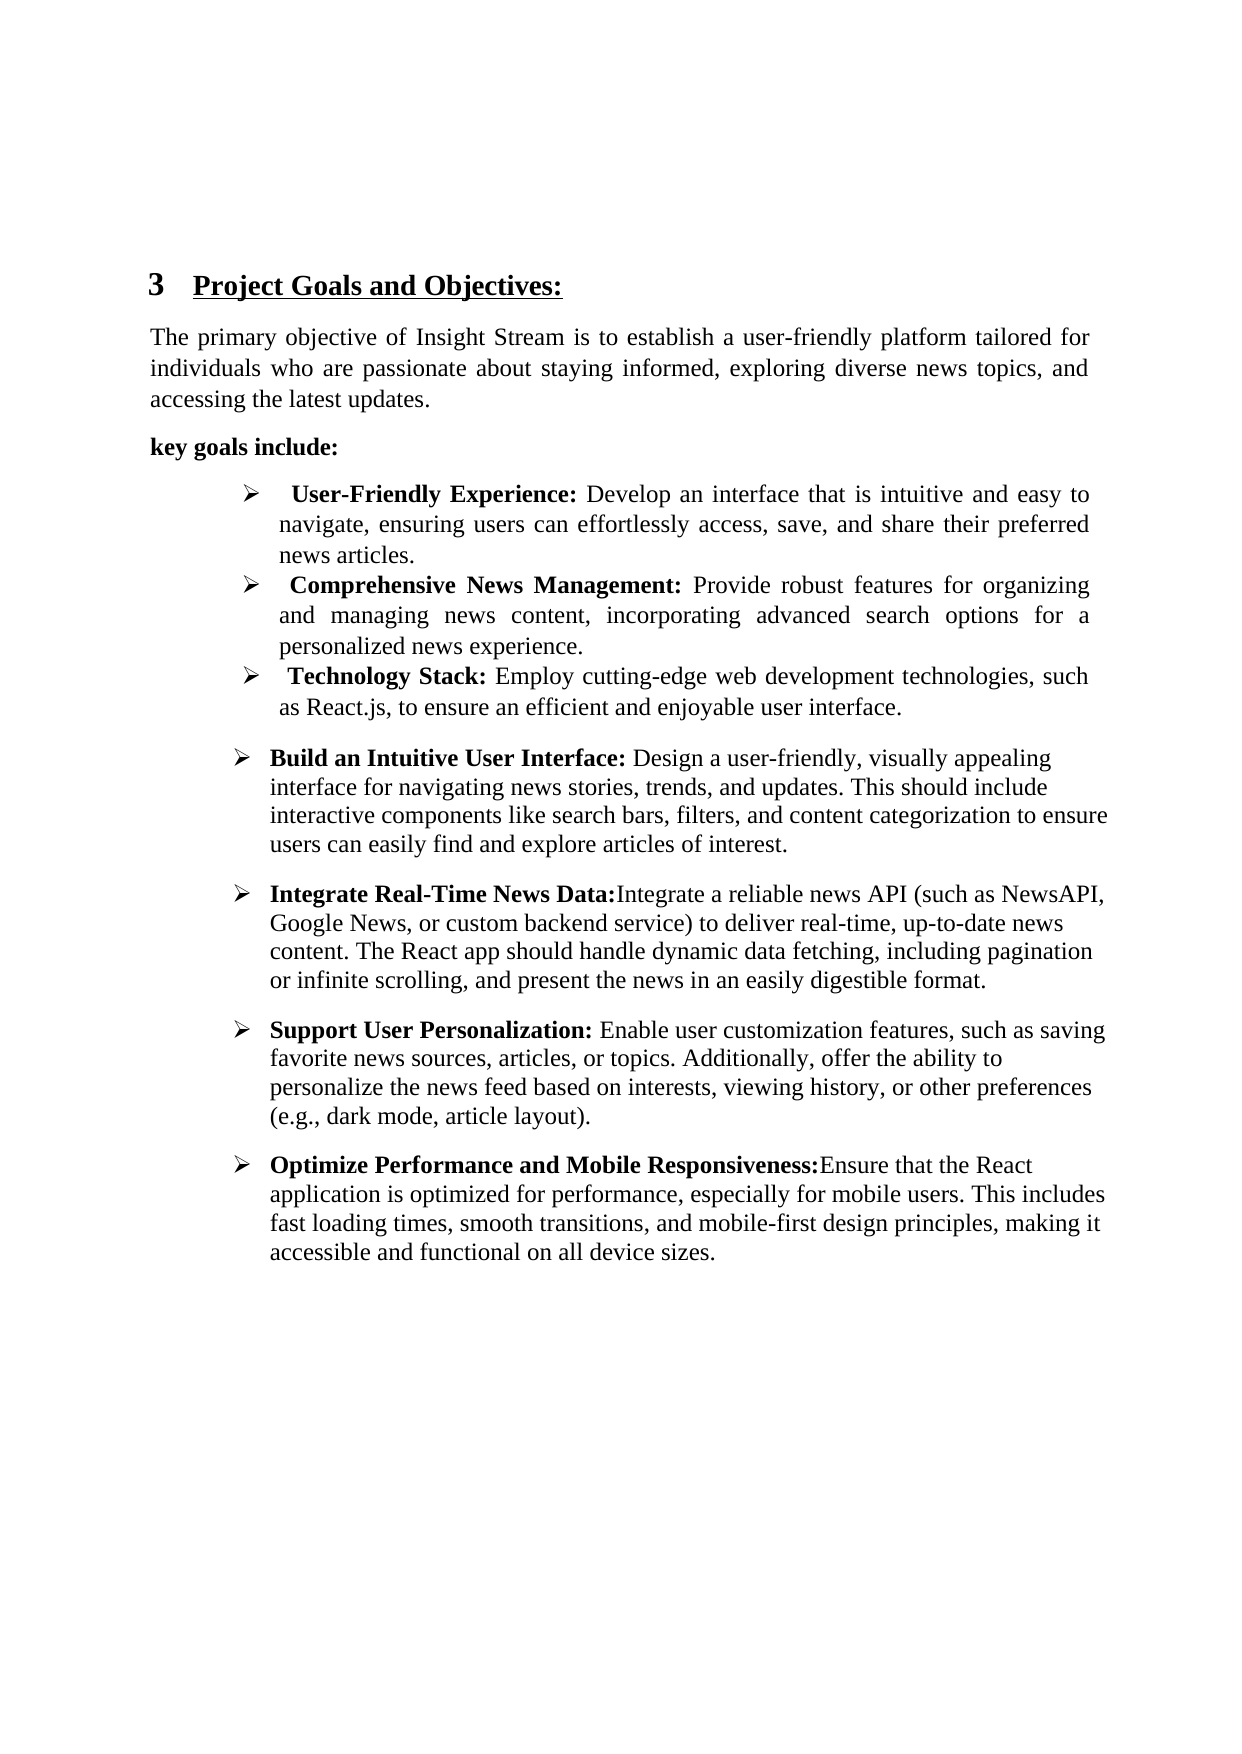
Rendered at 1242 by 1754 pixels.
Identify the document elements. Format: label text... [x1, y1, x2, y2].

list Comprehensive News Management: Provide robust features for organizing and managing news content, incorporating advanced search options for a personalized news experience. [241, 570, 1090, 660]
text The primary objective of Insight Stream is to establish a user-friendly platform tailored for individuals who are passionate about staying informed, exploring diverse news topics, and accessing the latest updates. [150, 322, 1090, 413]
text key goals include: [150, 432, 1109, 461]
list Technology Stack: Employ cutting-edge web development technologies, such as React.js, to ensure an efficient and enjoyable user interface. [241, 661, 1089, 721]
subtitle Support User Personalization: Enable user customization features, such as saving favorite news sources, articles, or topics. Additionally, offer the ability to personalize the news feed based on interests, viewing history, or other preferences (e.g., dark mode, article layout). [232, 1015, 1109, 1130]
subtitle Optimize Performance and Mobile Responsiveness:Ensure that the React application is optimized for performance, especially for mobile users. This includes fast loading times, smooth transitions, and mobile-first design principles, making it accessible and functional on all device sizes. [232, 1151, 1109, 1266]
subtitle Integrate Real-Time News Data:Integrate a reliable news API (such as NewsAPI, Google News, or custom backend service) to deliver real-time, up-to-date news content. The React app should handle dynamic data fetching, including pagination or infinite scrolling, and present the news in an easily digestible format. [232, 879, 1109, 994]
subtitle Build an Intuitive User Interface: Design a user-friendly, visually appealing interface for navigating news stories, trends, and updates. This should include interactive components like search bars, filters, and content categorization to ensure users can easily find and explore articles of interest. [232, 743, 1109, 858]
list User-Friendly Experience: Develop an interface that is intuitive and easy to navigate, ensuring users can effortlessly access, save, and share their preferred news articles. [241, 479, 1090, 568]
subtitle Project Goals and Objectives: [148, 265, 1109, 303]
